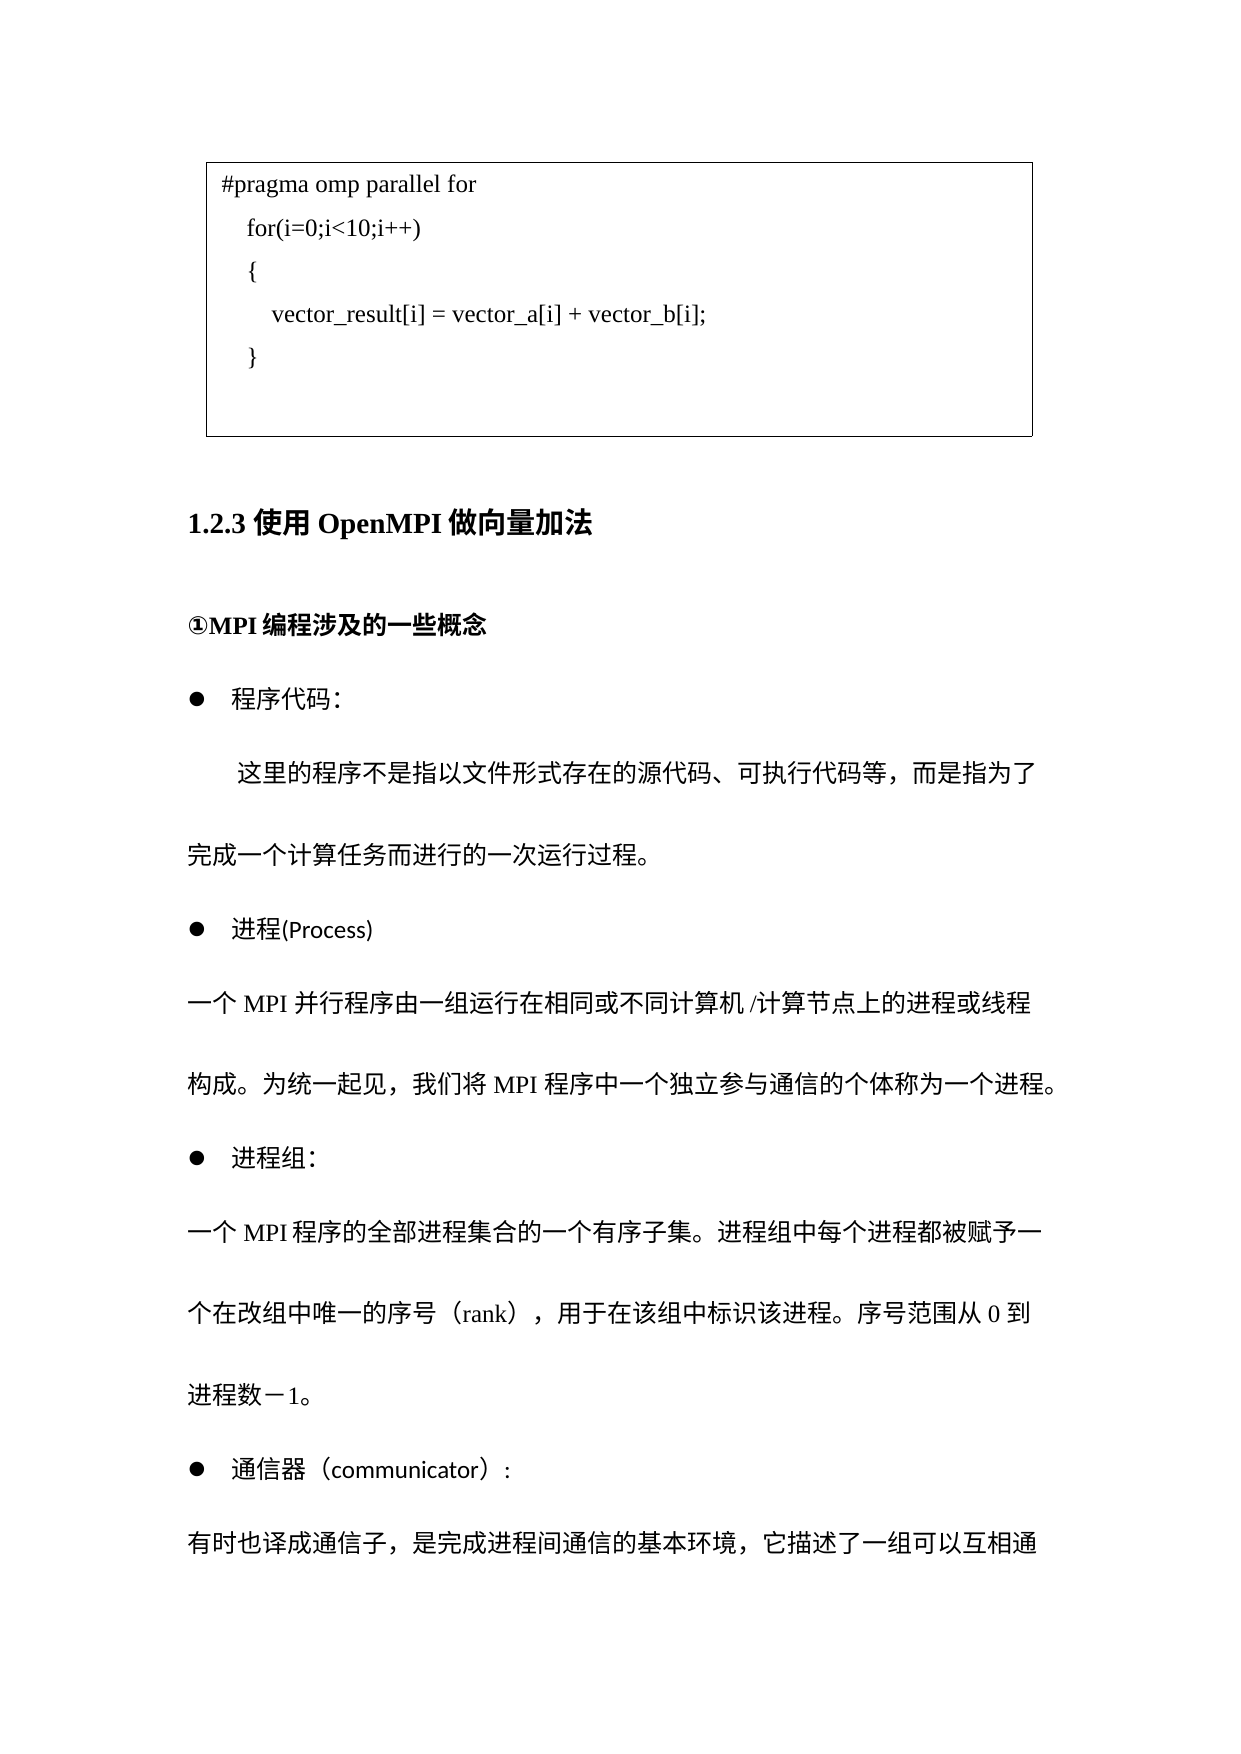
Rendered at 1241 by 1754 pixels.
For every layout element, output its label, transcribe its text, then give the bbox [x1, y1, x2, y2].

text 这里的程序不是指以文件形式存在的源代码、可执行代码等，而是指为了完成一个计算任务而进行的一次运行过程。 [187, 739, 1053, 886]
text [187, 1509, 1053, 1574]
text ①MPI编程涉及的一些概念 [187, 591, 1053, 656]
subtitle 1.2.3 使用OpenMPI做向量加法 [187, 489, 1053, 554]
text 一个 MPI程序的全部进程集合的一个有序子集。进程组中每个进程都被赋予一个在改组中唯一的序号（rank），用于在该组中标识该进程。序号范围从 0 到进程数－1。 [187, 1198, 1053, 1426]
text 一个 MPI 并行程序由一组运行在相同或不同计算机 /计算节点上的进程或线程构成。为统一起见，我们将 MPI 程序中一个独立参与通信的个体称为一个进程。 [187, 969, 1053, 1115]
list 通信器（communicator）: [187, 1435, 1053, 1500]
list 程序代码： [187, 665, 1053, 730]
list 进程(Process) [187, 895, 1053, 960]
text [187, 162, 1053, 454]
list 进程组： [187, 1124, 1053, 1189]
